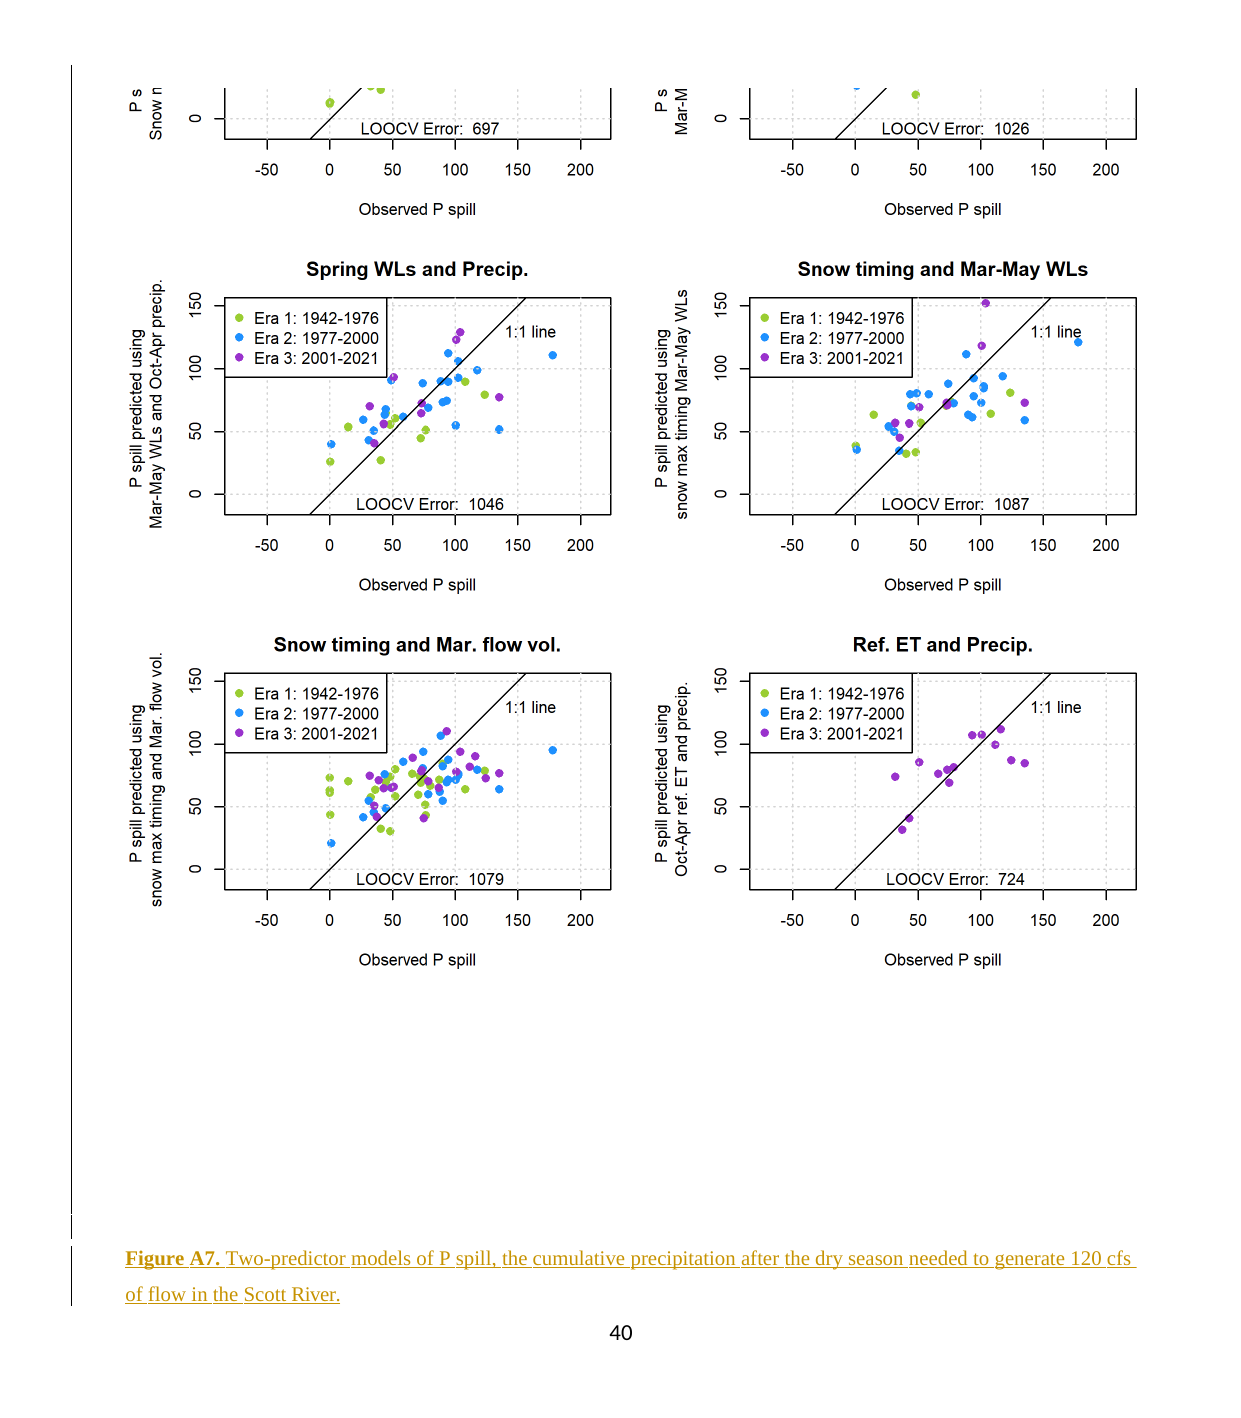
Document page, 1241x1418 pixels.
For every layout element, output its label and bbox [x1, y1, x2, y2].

picture [125, 88, 1175, 989]
